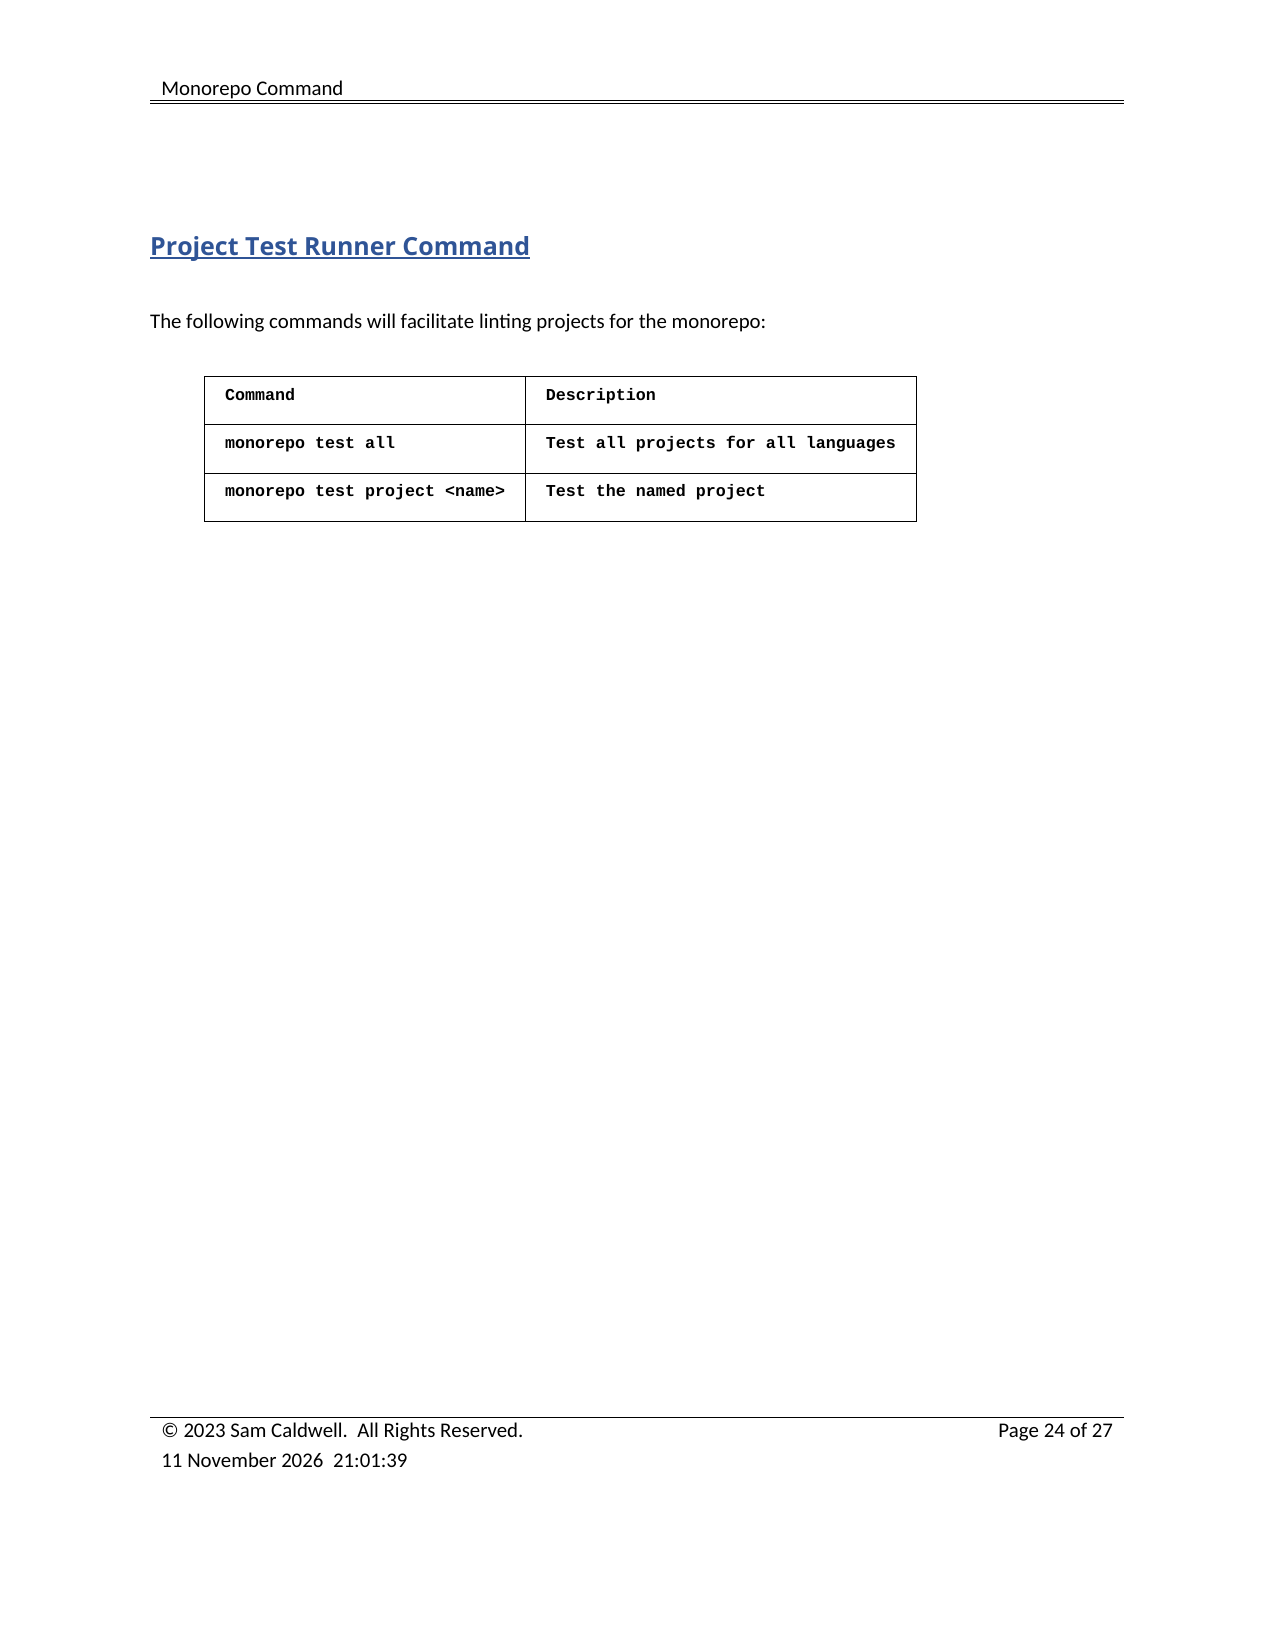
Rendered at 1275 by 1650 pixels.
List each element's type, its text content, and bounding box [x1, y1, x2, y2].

table_cell Test the named project [526, 474, 916, 521]
table_header Description [526, 377, 916, 424]
text The following commands will facilitate linting projects for the monorepo: [150, 309, 1125, 334]
table_cell monorepo test project <name> [205, 474, 525, 521]
table_cell Test all projects for all languages [526, 425, 916, 472]
subtitle Project Test Runner Command [150, 228, 1125, 262]
table_cell monorepo test all [205, 425, 525, 472]
table_header Command [205, 377, 525, 424]
